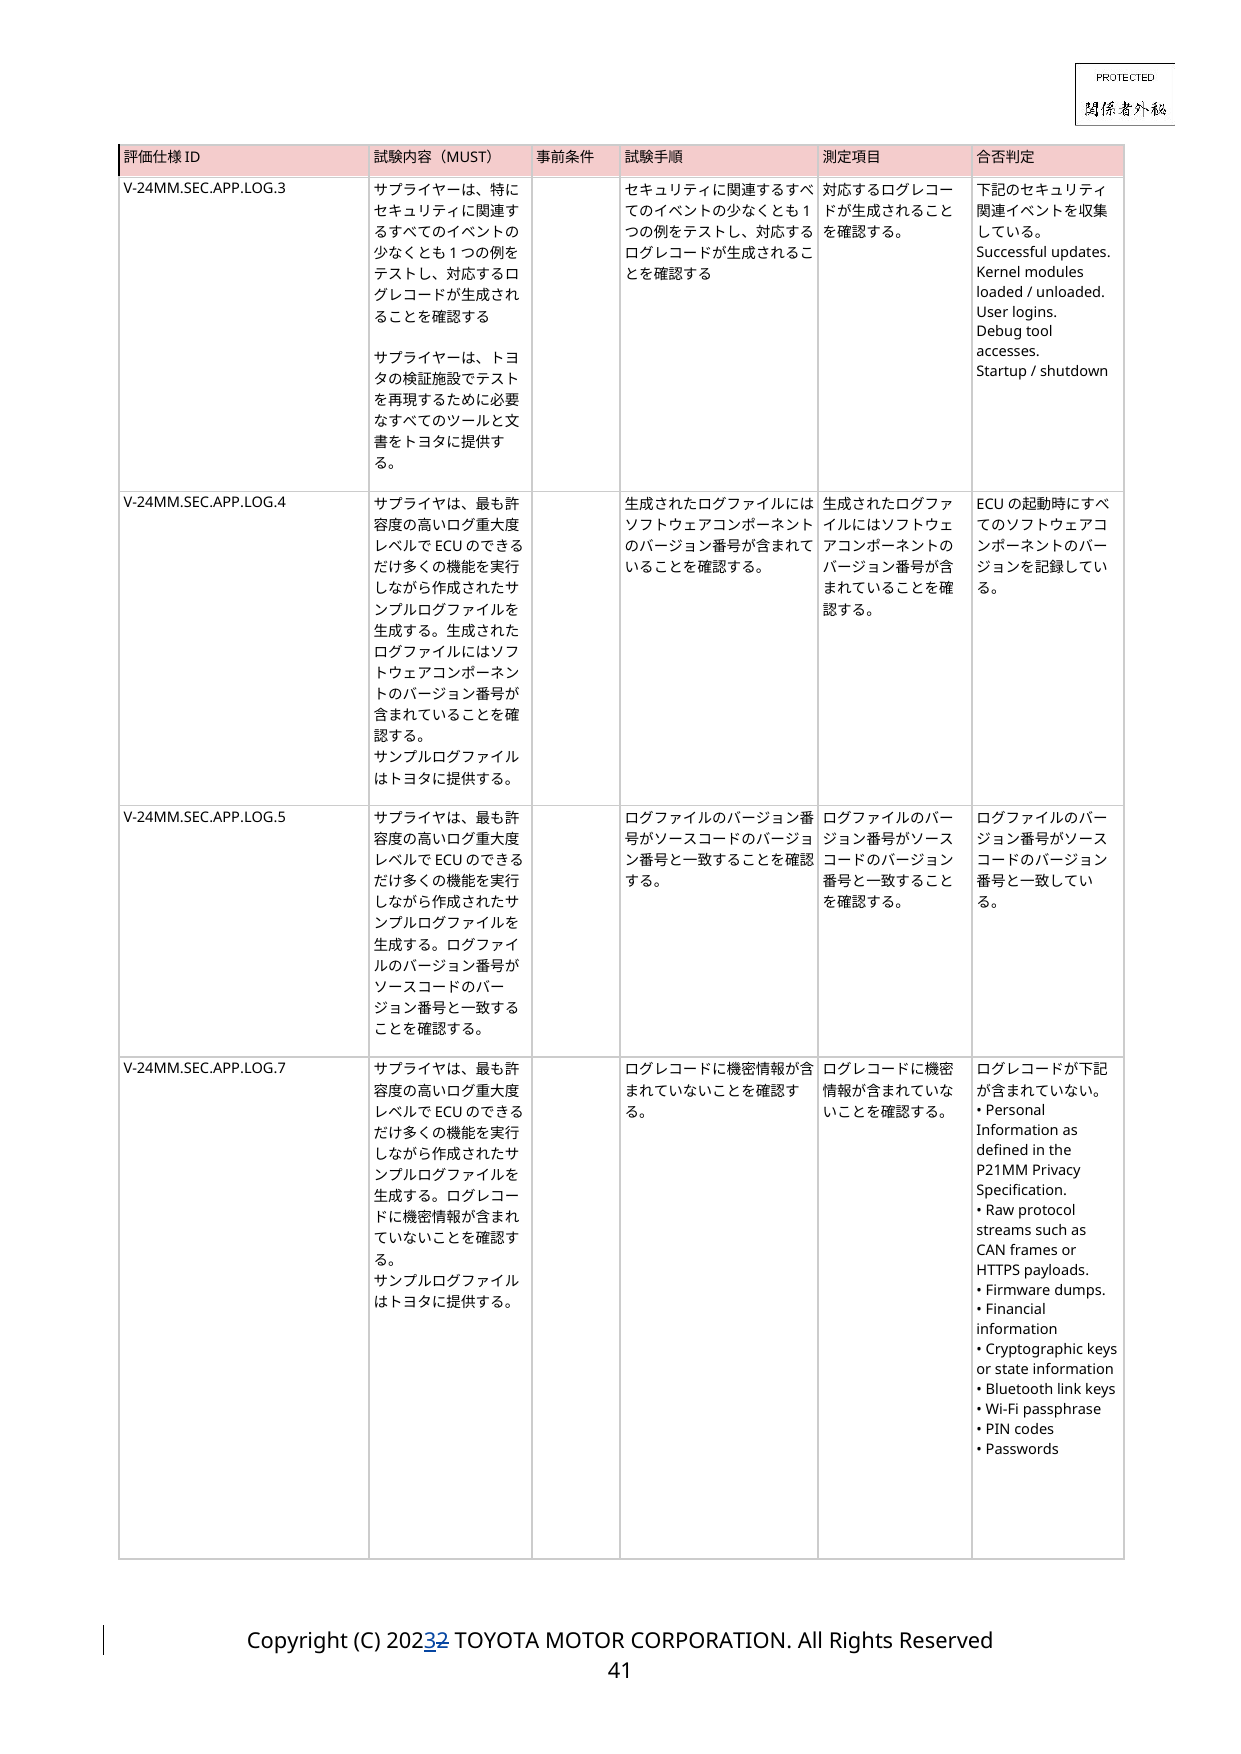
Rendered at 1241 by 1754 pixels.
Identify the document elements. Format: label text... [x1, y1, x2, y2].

table_cell ログファイルのバージョン番号がソースコードのバージョン番号と一致することを確認する。 [621, 806, 817, 1056]
table_cell [533, 1058, 619, 1558]
table_header 測定項目 [819, 146, 971, 176]
table_cell ログレコードに機密情報が含まれていないことを確認する。 [621, 1058, 817, 1558]
table_cell サプライヤは、最も許容度の高いログ重大度レベルでECUのできるだけ多くの機能を実行しながら作成されたサンプルログファイルを生成する。生成されたログファイルにはソフトウェアコンポーネントのバージョン番号が含まれていることを確認する。 サンプルログファイルはトヨタに提供する。 [370, 492, 531, 804]
table_cell ログファイルのバージョン番号がソースコードのバージョン番号と一致することを確認する。 [819, 806, 971, 1056]
table_cell サプライヤーは、特にセキュリティに関連するすべてのイベントの少なくとも1つの例をテストし、対応するログレコードが生成されることを確認する サプライヤーは、トヨタの検証施設でテストを再現するために必要なすべてのツールと文書をトヨタに提供する。 [370, 178, 531, 491]
table_header 試験内容（MUST） [370, 146, 531, 176]
table_cell 生成されたログファイルにはソフトウェアコンポーネントのバージョン番号が含まれていることを確認する。 [819, 492, 971, 804]
table_cell サプライヤは、最も許容度の高いログ重大度レベルでECUのできるだけ多くの機能を実行しながら作成されたサンプルログファイルを生成する。ログファイルのバージョン番号がソースコードのバージョン番号と一致することを確認する。 [370, 806, 531, 1056]
table_cell ログレコードが下記が含まれていない。 • Personal Information as defined in the P21MM Privacy Specification. • Raw protocol streams such as CAN frames or HTTPS payloads. • Firmware dumps. • Financial information • Cryptographic keys or state information • Bluetooth link keys • Wi-Fi passphrase • PIN codes • Passwords [973, 1058, 1123, 1558]
table_cell V-24MM.SEC.APP.LOG.7 [120, 1058, 368, 1558]
table_cell 対応するログレコードが生成されることを確認する。 [819, 178, 971, 491]
table_cell サプライヤは、最も許容度の高いログ重大度レベルでECUのできるだけ多くの機能を実行しながら作成されたサンプルログファイルを生成する。ログレコードに機密情報が含まれていないことを確認する。 サンプルログファイルはトヨタに提供する。 [370, 1058, 531, 1558]
table_cell ECUの起動時にすべてのソフトウェアコンポーネントのバージョンを記録している。 [973, 492, 1123, 804]
table_cell V-24MM.SEC.APP.LOG.4 [120, 492, 368, 804]
table_cell 生成されたログファイルにはソフトウェアコンポーネントのバージョン番号が含まれていることを確認する。 [621, 492, 817, 804]
table_header 試験手順 [621, 146, 817, 176]
table_cell セキュリティに関連するすべてのイベントの少なくとも1つの例をテストし、対応するログレコードが生成されることを確認する [621, 178, 817, 491]
table_cell V-24MM.SEC.APP.LOG.3 [120, 178, 368, 491]
table_cell [533, 806, 619, 1056]
table_cell ログレコードに機密情報が含まれていないことを確認する。 [819, 1058, 971, 1558]
table_header 合否判定 [973, 146, 1123, 176]
table_cell [533, 492, 619, 804]
table_header 事前条件 [533, 146, 619, 176]
table_cell [533, 178, 619, 491]
table_header 評価仕様ID [120, 146, 368, 176]
table_cell V-24MM.SEC.APP.LOG.5 [120, 806, 368, 1056]
picture [1074, 62, 1175, 126]
table_cell 下記のセキュリティ関連イベントを収集している。 Successful updates. Kernel modules loaded / unloaded. User logins. Debug tool accesses. Startup / shutdown [973, 178, 1123, 491]
table_cell ログファイルのバージョン番号がソースコードのバージョン番号と一致している。 [973, 806, 1123, 1056]
